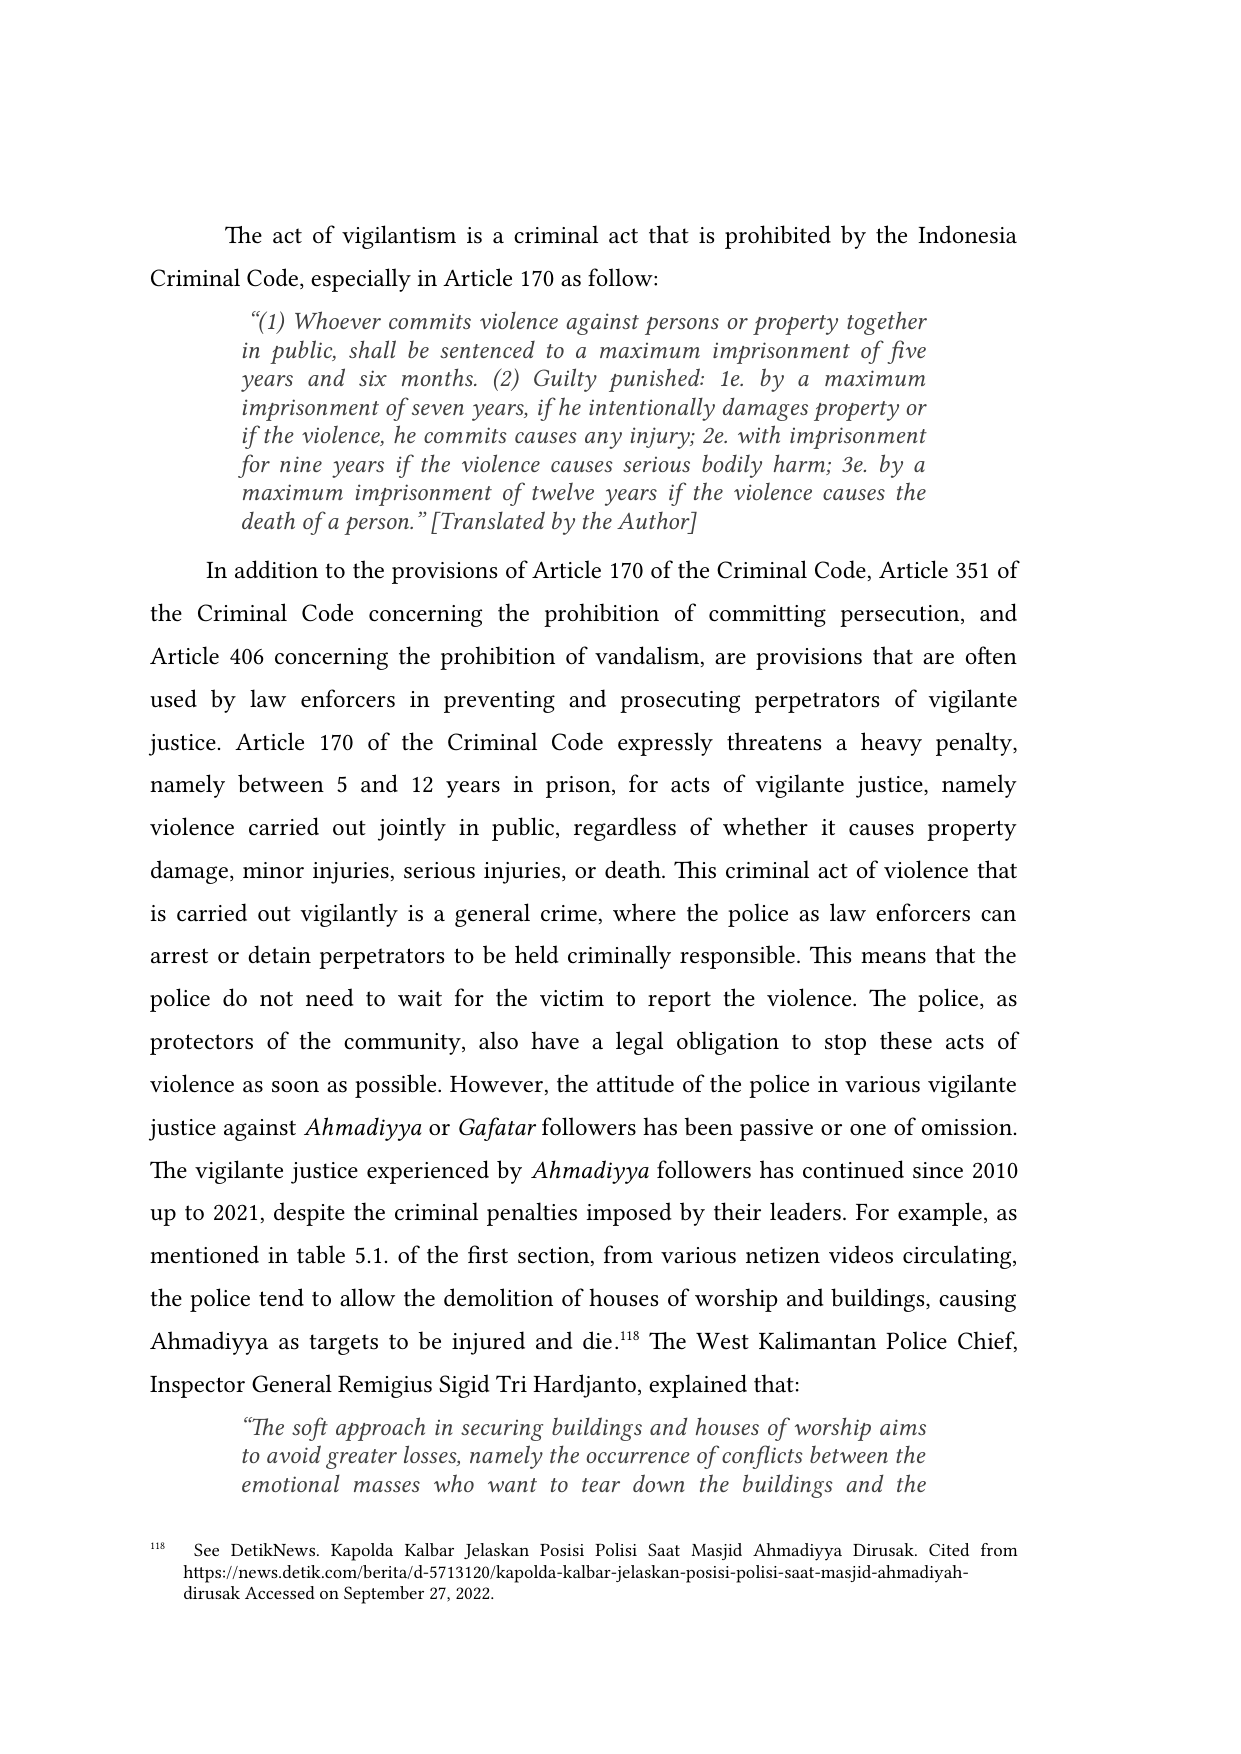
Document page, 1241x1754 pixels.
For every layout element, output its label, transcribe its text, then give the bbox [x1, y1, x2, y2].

text In addition to the provisions of Article 170 of the Criminal Code, Article 351 of the Criminal Code concerning the prohibition of committing persecution, and Article 406 concerning the prohibition of vandalism, are provisions that are often used by law enforcers in preventing and prosecuting perpetrators of vigilante justice. Article 170 of the Criminal Code expressly threatens a heavy penalty, namely between 5 and 12 years in prison, for acts of vigilante justice, namely violence carried out jointly in public, regardless of whether it causes property damage, minor injuries, serious injuries, or death. This criminal act of violence that is carried out vigilantly is a general crime, where the police as law enforcers can arrest or detain perpetrators to be held criminally responsible. This means that the police do not need to wait for the victim to report the violence. The police, as protectors of the community, also have a legal obligation to stop these acts of violence as soon as possible. However, the attitude of the police in various vigilante justice against Ahmadiyya or Gafatar followers has been passive or one of omission. The vigilante justice experienced by Ahmadiyya followers has continued since 2010 up to 2021, despite the criminal penalties imposed by their leaders. For example, as mentioned in table 5.1. of the first section, from various netizen videos circulating, the police tend to allow the demolition of houses of worship and buildings, causing Ahmadiyya as targets to be injured and die. The West Kalimantan Police Chief, Inspector General Remigius Sigid Tri Hardjanto, explained that: [150, 556, 1019, 1398]
text “(1) Whoever commits violence against persons or property together in public, shall be sentenced to a maximum imprisonment of five years and six months. (2) Guilty punished: 1e. by a maximum imprisonment of seven years, if he intentionally damages property or if the violence, he commits causes any injury; 2e. with imprisonment for nine years if the violence causes serious bodily harm; 3e. by a maximum imprisonment of twelve years if the violence causes the death of a person.” [Translated by the Author] [240, 307, 929, 535]
text The act of vigilantism is a criminal act that is prohibited by the Indonesia Criminal Code, especially in Article 170 as follow: [150, 221, 1019, 293]
